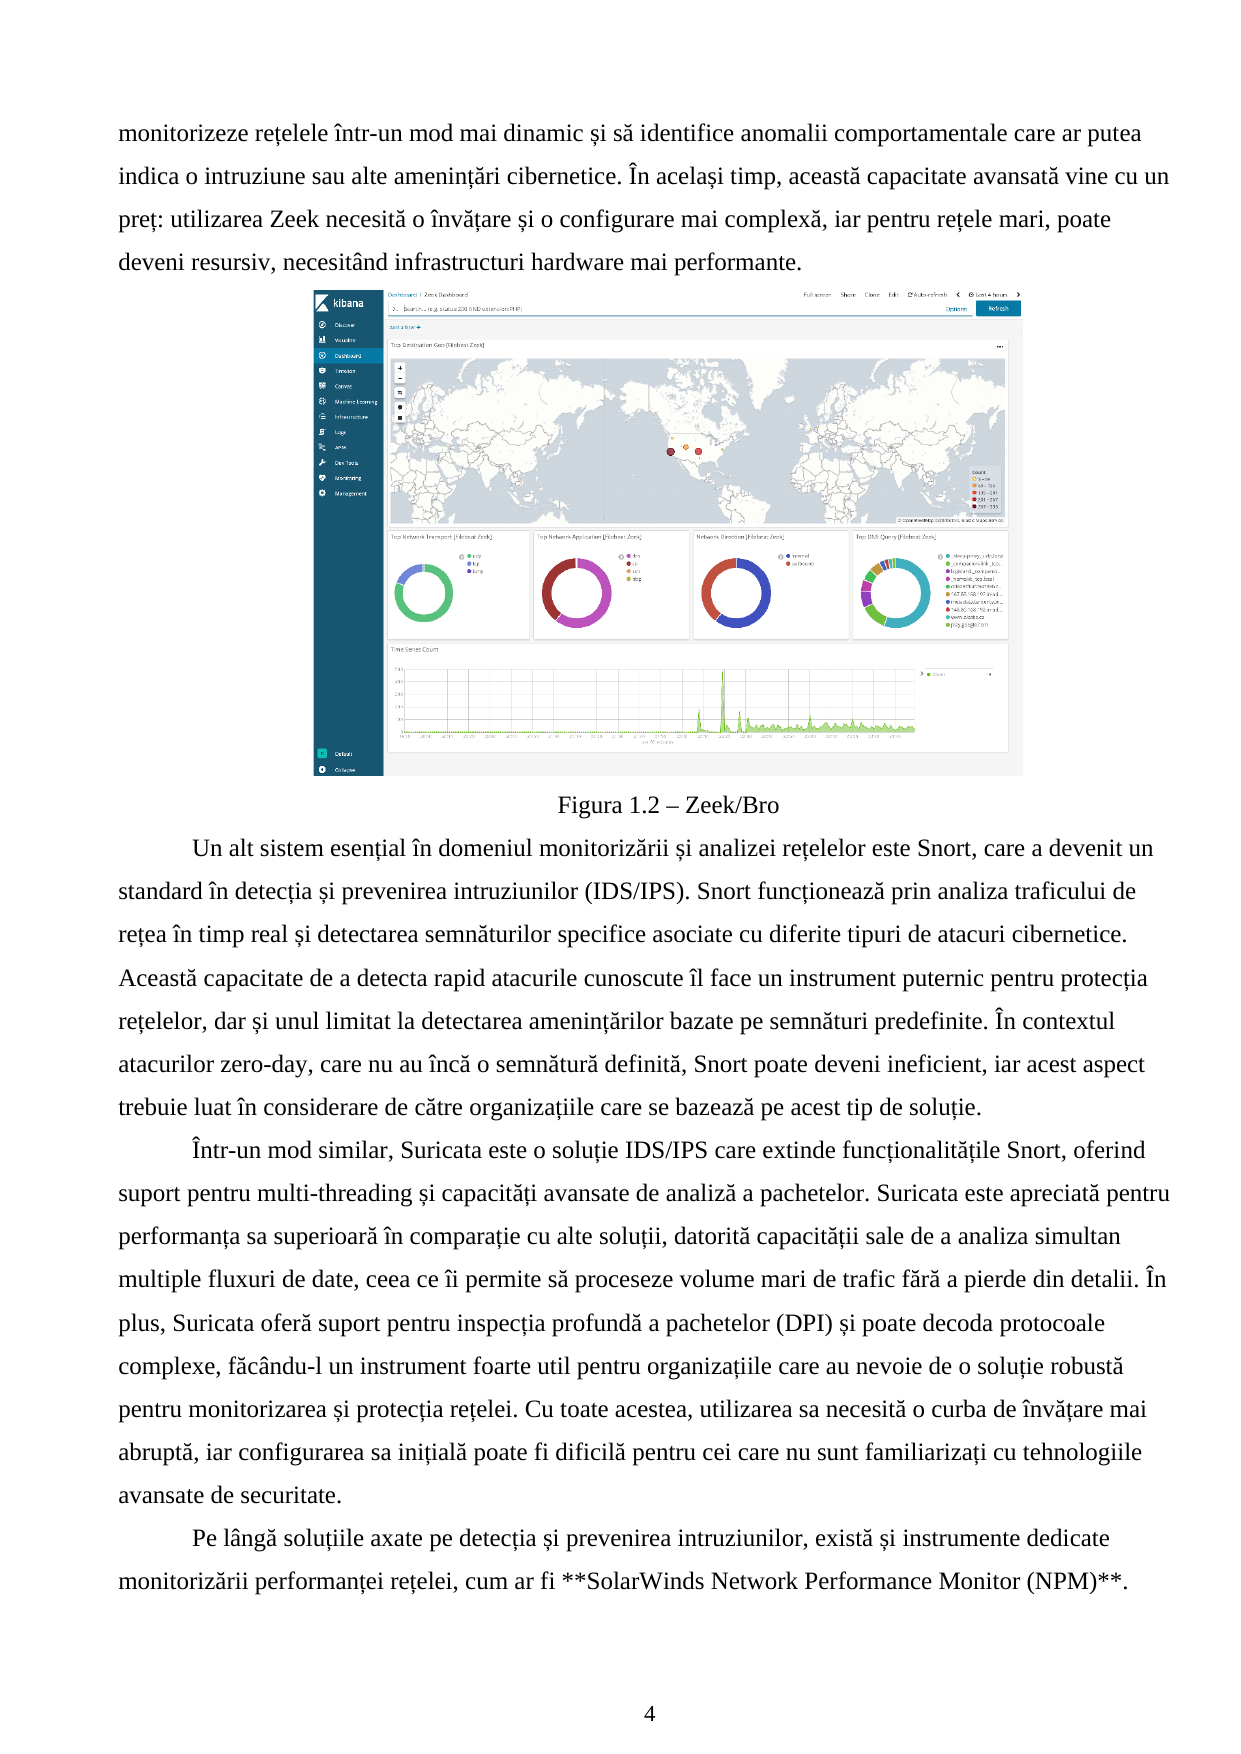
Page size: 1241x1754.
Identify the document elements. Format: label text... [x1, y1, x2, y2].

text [118, 1523, 1181, 1595]
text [118, 118, 1181, 276]
text Figura 1.2 – Zeek/Bro [118, 790, 1181, 819]
picture [313, 290, 1023, 776]
text Un alt sistem esențial în domeniul monitorizării și analizei rețelelor este Snort, care a devenit un standard în detecția și prevenirea intruziunilor (IDS/IPS). Snort funcționează prin analiza traficului de rețea în timp real și detectarea semnăturilor specifice asociate cu diferite tipuri de atacuri cibernetice. Această capacitate de a detecta rapid atacurile cunoscute îl face un instrument puternic pentru protecția rețelelor, dar și unul limitat la detectarea amenințărilor bazate pe semnături predefinite. În contextul atacurilor zero-day, care nu au încă o semnătură definită, Snort poate deveni ineficient, iar acest aspect trebuie luat în considerare de către organizațiile care se bazează pe acest tip de soluție. [118, 833, 1181, 1121]
text Într-un mod similar, Suricata este o soluție IDS/IPS care extinde funcționalitățile Snort, oferind suport pentru multi-threading și capacități avansate de analiză a pachetelor. Suricata este apreciată pentru performanța sa superioară în comparație cu alte soluții, datorită capacității sale de a analiza simultan multiple fluxuri de date, ceea ce îi permite să proceseze volume mari de trafic fără a pierde din detalii. În plus, Suricata oferă suport pentru inspecția profundă a pachetelor (DPI) și poate decoda protocoale complexe, făcându-l un instrument foarte util pentru organizațiile care au nevoie de o soluție robustă pentru monitorizarea și protecția rețelei. Cu toate acestea, utilizarea sa necesită o curba de învățare mai abruptă, iar configurarea sa inițială poate fi dificilă pentru cei care nu sunt familiarizați cu tehnologiile avansate de securitate. [118, 1135, 1181, 1509]
